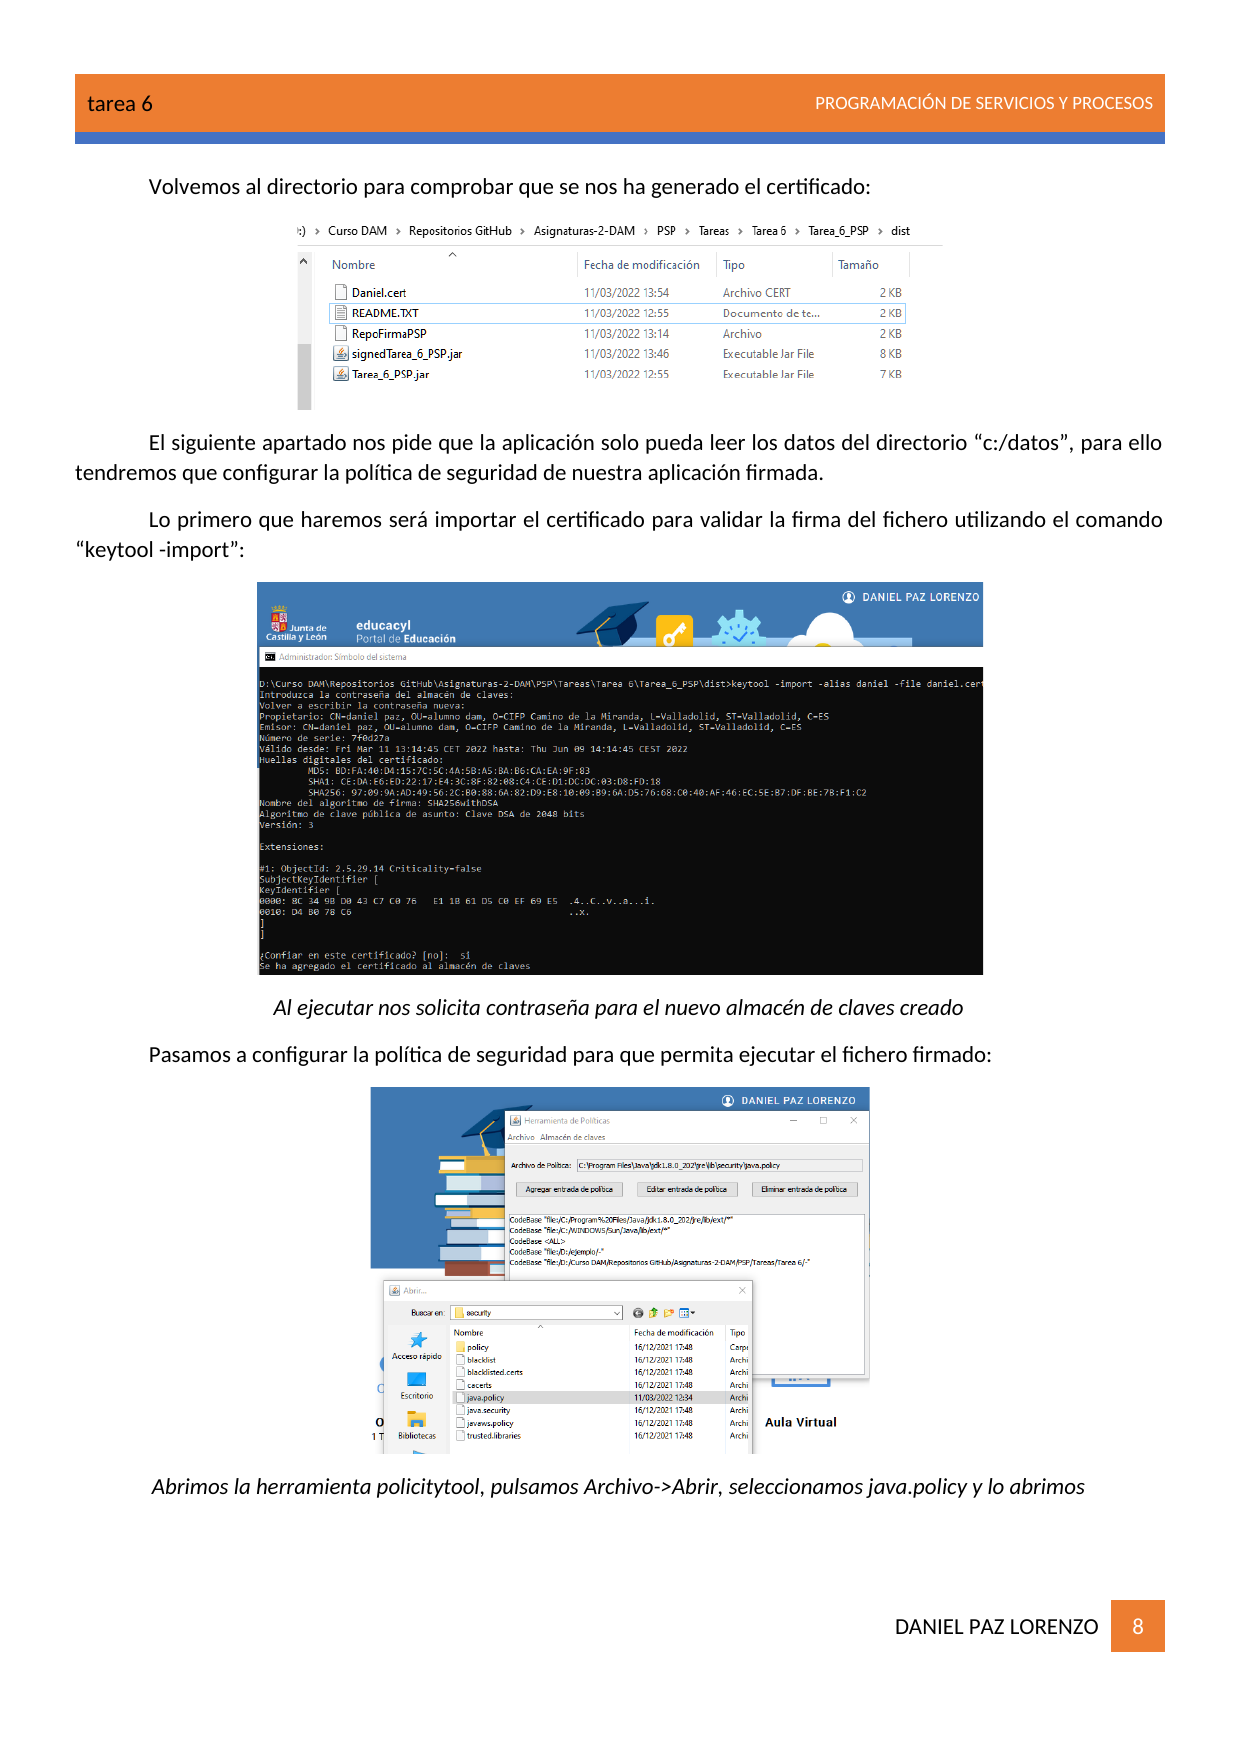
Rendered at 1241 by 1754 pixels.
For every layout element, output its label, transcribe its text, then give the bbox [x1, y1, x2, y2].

text El siguiente apartado nos pide que la aplicación solo pueda leer los datos del directorio “c:/datos”, para ello tendremos que configurar la política de seguridad de nuestra aplicación firmada. [75, 428, 1165, 486]
picture [370, 1087, 870, 1454]
text Al ejecutar nos solicita contraseña para el nuevo almacén de claves creado [75, 993, 1165, 1021]
picture [297, 218, 943, 410]
text Volvemos al directorio para comprobar que se nos ha generado el certificado: [75, 172, 1165, 200]
text Abrimos la herramienta policitytool, pulsamos Archivo->Abrir, seleccionamos java.policy y lo abrimos [75, 1472, 1165, 1500]
picture [257, 582, 984, 975]
text Pasamos a configurar la política de seguridad para que permita ejecutar el fichero firmado: [75, 1040, 1165, 1068]
text Lo primero que haremos será importar el certificado para validar la firma del fichero utilizando el comando “keytool -import”: [75, 505, 1165, 563]
